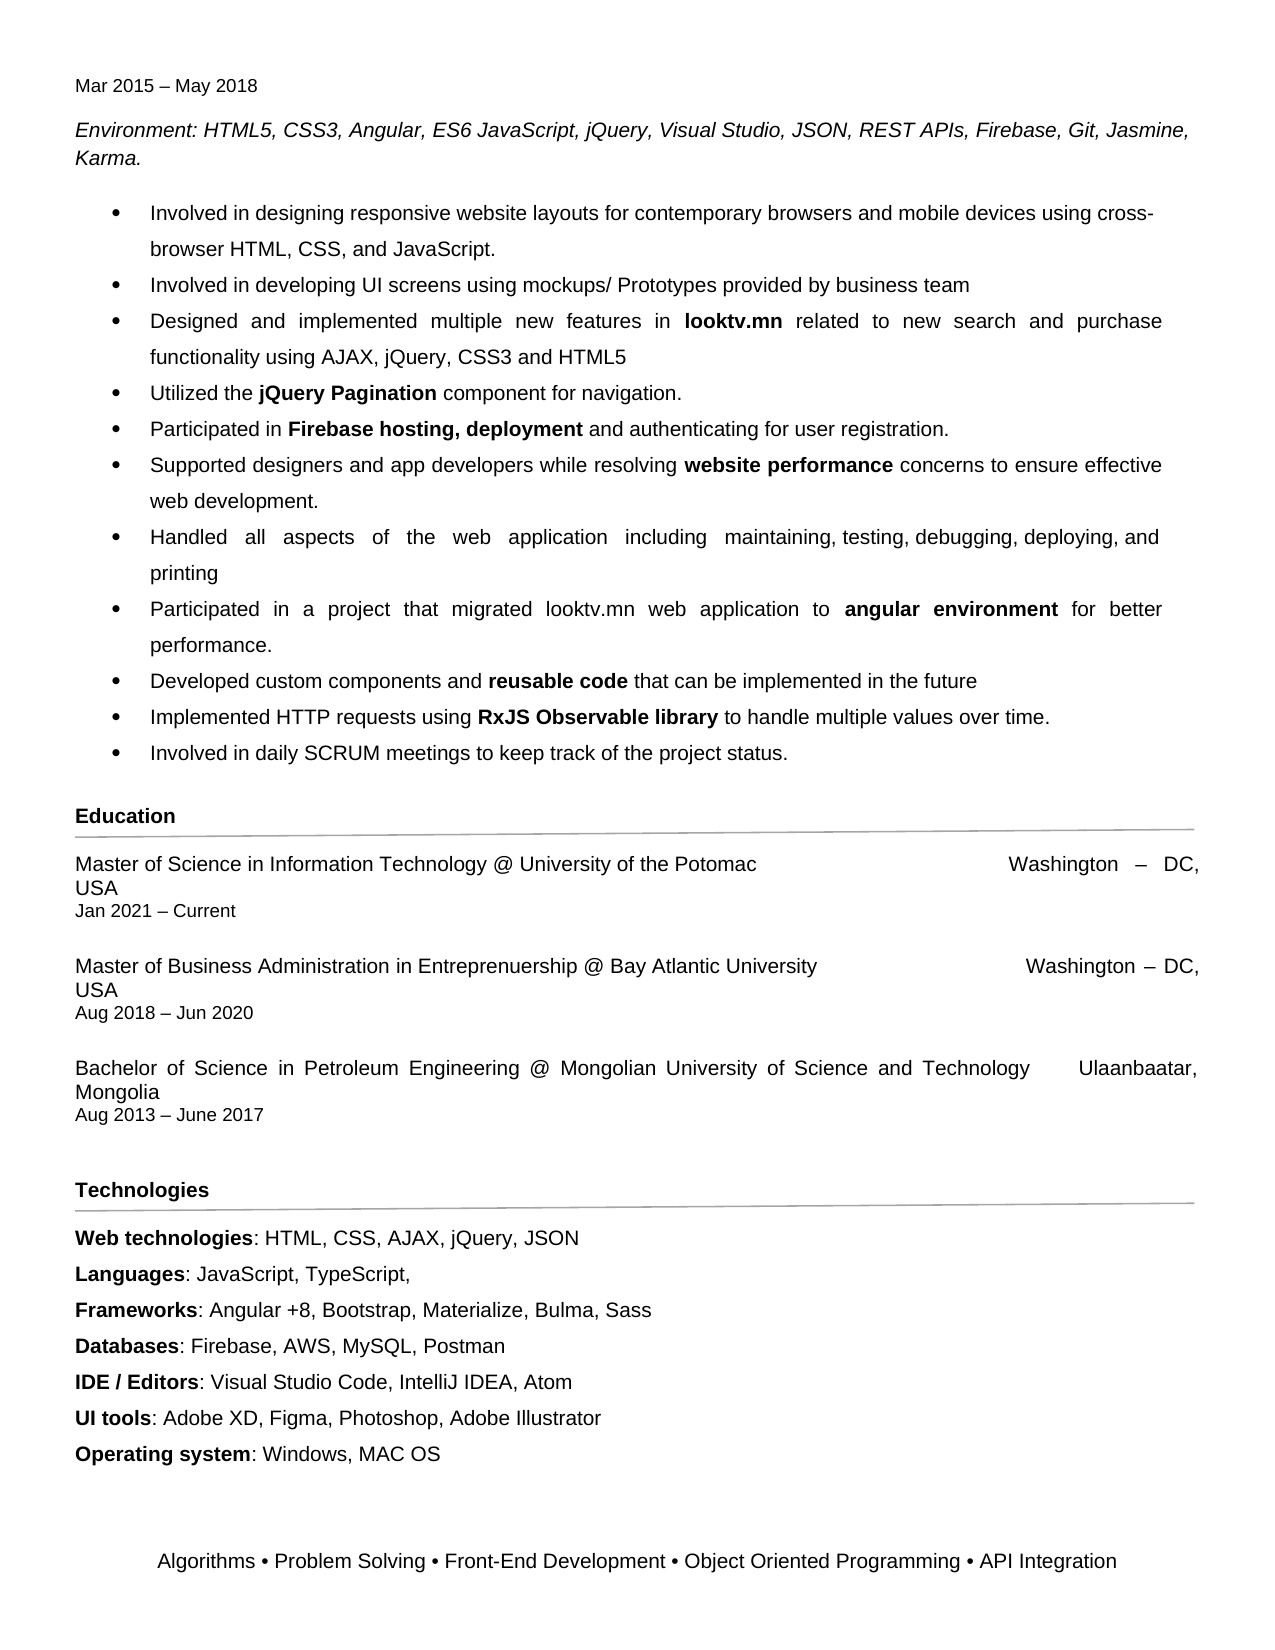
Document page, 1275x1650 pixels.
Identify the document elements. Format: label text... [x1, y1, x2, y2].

list Handled all aspects of the web application including maintaining, testing, debugging, deploying, and printing [112, 525, 1162, 585]
text IDE / Editors: Visual Studio Code, IntelliJ IDEA, Atom [75, 1370, 1200, 1394]
text Mar 2015 – May 2018 [75, 75, 1200, 97]
text Frameworks: Angular +8, Bootstrap, Materialize, Bulma, Sass [75, 1298, 1200, 1322]
text Aug 2013 – June 2017 [75, 1104, 1200, 1125]
text Jan 2021 – Current [75, 900, 1200, 922]
text Environment: HTML5, CSS3, Angular, ES6 JavaScript, jQuery, Visual Studio, JSON, REST APIs, Firebase, Git, Jasmine, Karma. [75, 118, 1200, 169]
text UI tools: Adobe XD, Figma, Photoshop, Adobe Illustrator [75, 1406, 1200, 1429]
list Involved in designing responsive website layouts for contemporary browsers and mobile devices using cross-browser HTML, CSS, and JavaScript. [112, 201, 1162, 261]
list Developed custom components and reusable code that can be implemented in the future [112, 669, 1162, 693]
text Languages: JavaScript, TypeScript, [75, 1262, 1200, 1286]
text Web technologies: HTML, CSS, AJAX, jQuery, JSON [75, 1226, 1200, 1250]
text Technologies [75, 1178, 1200, 1202]
list Involved in daily SCRUM meetings to keep track of the project status. [112, 741, 1162, 765]
text Operating system: Windows, MAC OS [75, 1442, 1200, 1466]
list Utilized the jQuery Pagination component for navigation. [112, 381, 1200, 405]
text Bachelor of Science in Petroleum Engineering @ Mongolian University of Science and Technology Ulaanbaatar, Mongolia [75, 1056, 1200, 1104]
list Implemented HTTP requests using RxJS Observable library to handle multiple values over time. [112, 705, 1162, 729]
text Databases: Firebase, AWS, MySQL, Postman [75, 1334, 1200, 1358]
list Supported designers and app developers while resolving website performance concerns to ensure effective web development. [112, 453, 1162, 513]
list Designed and implemented multiple new features in looktv.mn related to new search and purchase functionality using AJAX, jQuery, CSS3 and HTML5 [112, 309, 1162, 369]
text Master of Science in Information Technology @ University of the Potomac Washington – DC, USA [75, 852, 1200, 900]
list Involved in developing UI screens using mockups/ Prototypes provided by business team [112, 273, 1200, 297]
text Master of Business Administration in Entreprenuership @ Bay Atlantic University Washington – DC, USA [75, 954, 1200, 1002]
list Participated in Firebase hosting, deployment and authenticating for user registration. [112, 417, 1162, 441]
text Algorithms • Problem Solving • Front-End Development • Object Oriented Programming • API Integration [75, 1549, 1200, 1573]
text Aug 2018 – Jun 2020 [75, 1002, 1200, 1023]
list Participated in a project that migrated looktv.mn web application to angular environment for better performance. [112, 597, 1162, 657]
text Education [75, 804, 1200, 828]
